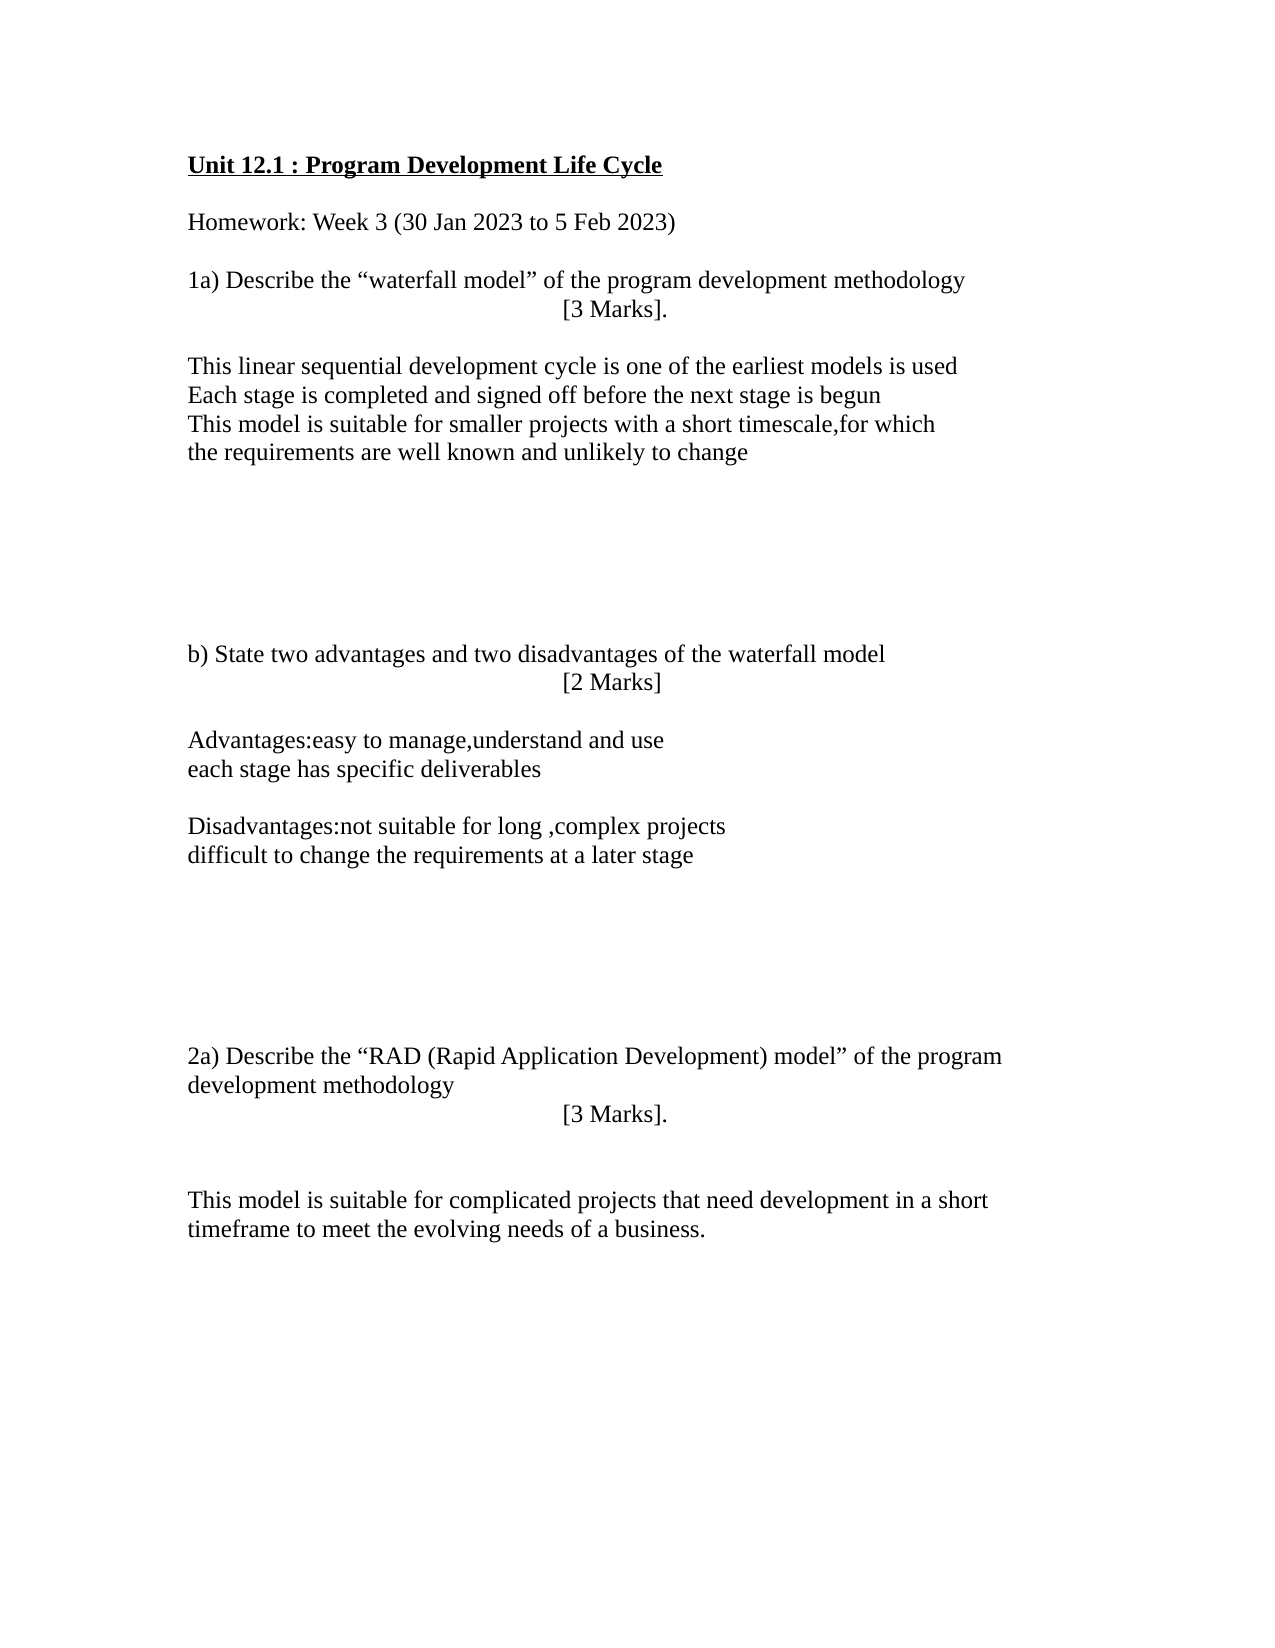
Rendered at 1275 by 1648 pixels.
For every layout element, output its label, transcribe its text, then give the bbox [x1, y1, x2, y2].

text [3 Marks]. [187, 1099, 1088, 1127]
text difficult to change the requirements at a later stage [187, 840, 1088, 869]
text This model is suitable for smaller projects with a short timescale,for which [187, 409, 1088, 437]
text [2 Marks] [187, 667, 1088, 696]
text Unit 12.1 : Program Development Life Cycle [187, 150, 1088, 179]
text 2a) Describe the “RAD (Rapid Application Development) model” of the program development methodology [187, 1041, 1088, 1099]
text each stage has specific deliverables [187, 754, 1088, 782]
text Disadvantages:not suitable for long ,complex projects [187, 811, 1088, 840]
text the requirements are well known and unlikely to change [187, 437, 1088, 466]
text [3 Marks]. [187, 294, 1088, 322]
text Homework: Week 3 (30 Jan 2023 to 5 Feb 2023) [187, 207, 1088, 236]
text This model is suitable for complicated projects that need development in a short timeframe to meet the evolving needs of a business. [187, 1185, 1088, 1242]
text This linear sequential development cycle is one of the earliest models is used [187, 351, 1088, 380]
text Each stage is completed and signed off before the next stage is begun [187, 380, 1088, 409]
text Advantages:easy to manage,understand and use [187, 725, 1088, 754]
text 1a) Describe the “waterfall model” of the program development methodology [187, 265, 1088, 294]
text b) State two advantages and two disadvantages of the waterfall model [187, 639, 1088, 667]
